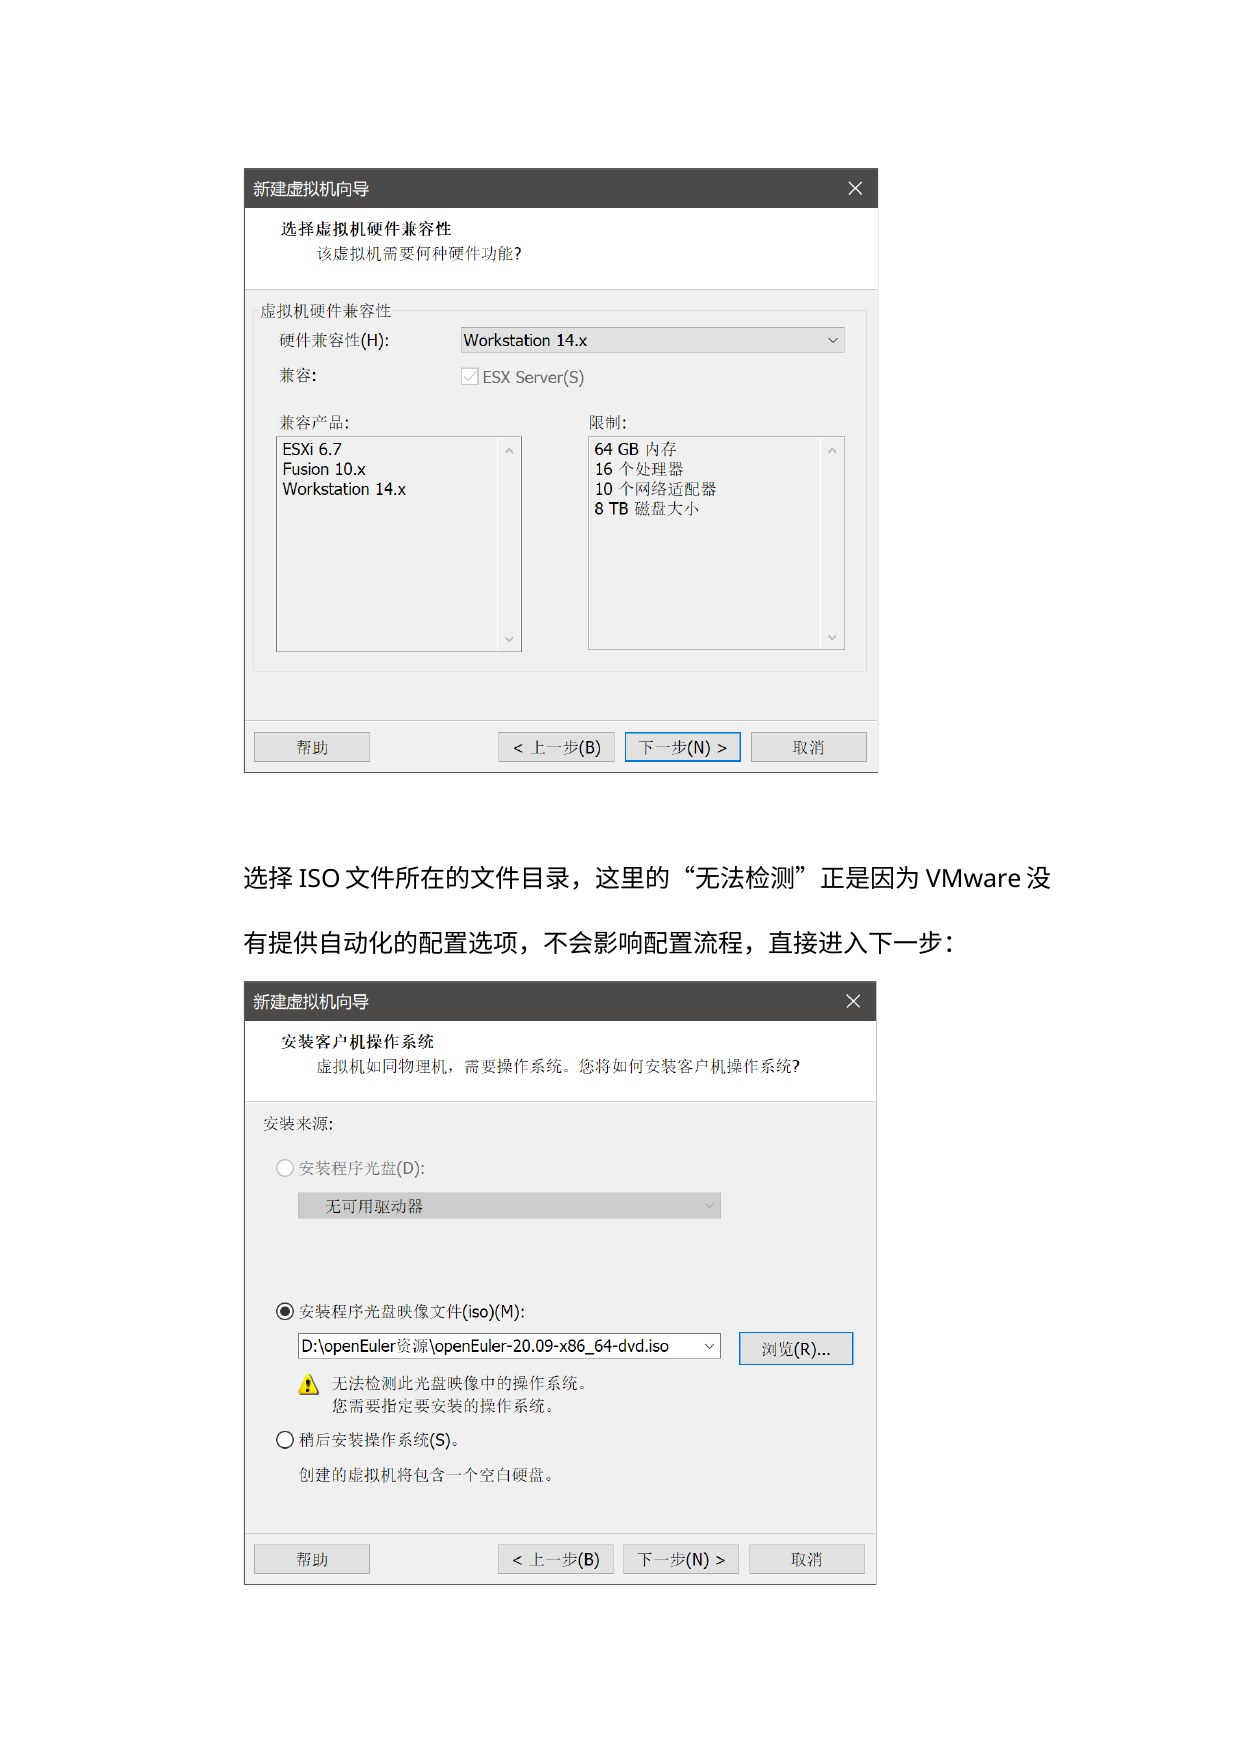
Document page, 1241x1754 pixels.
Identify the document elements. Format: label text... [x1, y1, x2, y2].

picture [243, 981, 877, 1585]
picture [243, 168, 879, 773]
text 选择ISO文件所在的文件目录，这里的“无法检测”正是因为VMware没有提供自动化的配置选项，不会影响配置流程，直接进入下一步： [244, 844, 1053, 974]
